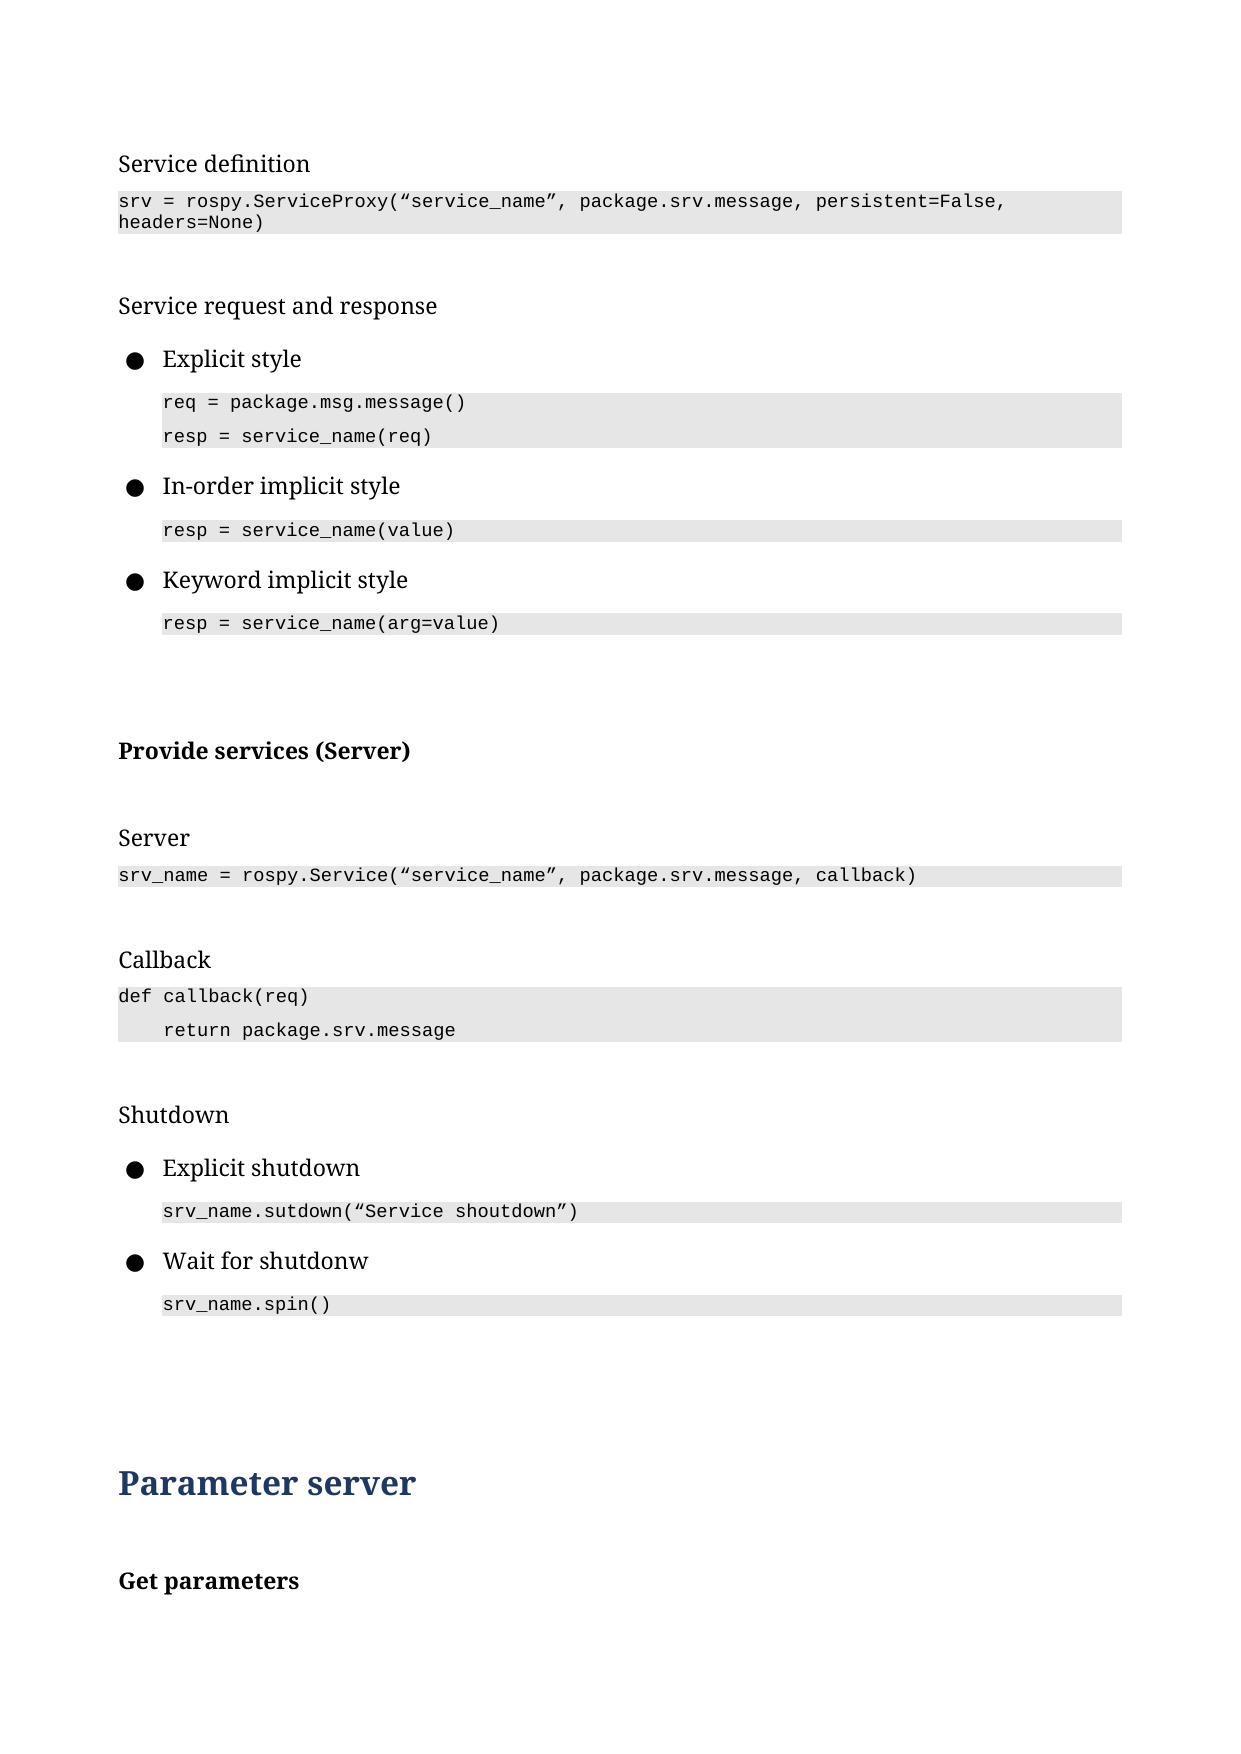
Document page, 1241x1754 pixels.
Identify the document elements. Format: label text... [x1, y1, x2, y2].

text resp = service_name(req) [162, 427, 1122, 448]
list Explicit shutdown [125, 1142, 1122, 1189]
subtitle Parameter server [118, 1460, 1122, 1505]
text Provide services (Server) [118, 735, 1122, 766]
text Shutdown [118, 1098, 1122, 1130]
text Get parameters [118, 1565, 1122, 1596]
text resp = service_name(arg=value) [162, 613, 1122, 635]
list In-order implicit style [125, 461, 1122, 508]
text srv = rospy.ServiceProxy(“service_name”, package.srv.message, persistent=False, headers=None) [118, 191, 1122, 234]
text def callback(req) [118, 987, 1122, 1008]
text Service definition [118, 148, 1122, 179]
text srv_name.sutdown(“Service shoutdown”) [162, 1202, 1122, 1223]
list Explicit style [125, 334, 1122, 381]
list Wait for shutdonw [125, 1236, 1122, 1282]
text Service request and response [118, 290, 1122, 321]
text resp = service_name(value) [162, 520, 1122, 542]
list Keyword implicit style [125, 554, 1122, 601]
text srv_name = rospy.Service(“service_name”, package.srv.message, callback) [118, 866, 1122, 887]
text Callback [118, 943, 1122, 975]
text Server [118, 822, 1122, 853]
text req = package.msg.message() [162, 393, 1122, 414]
text return package.srv.message [118, 1021, 1122, 1042]
text srv_name.spin() [162, 1295, 1122, 1316]
